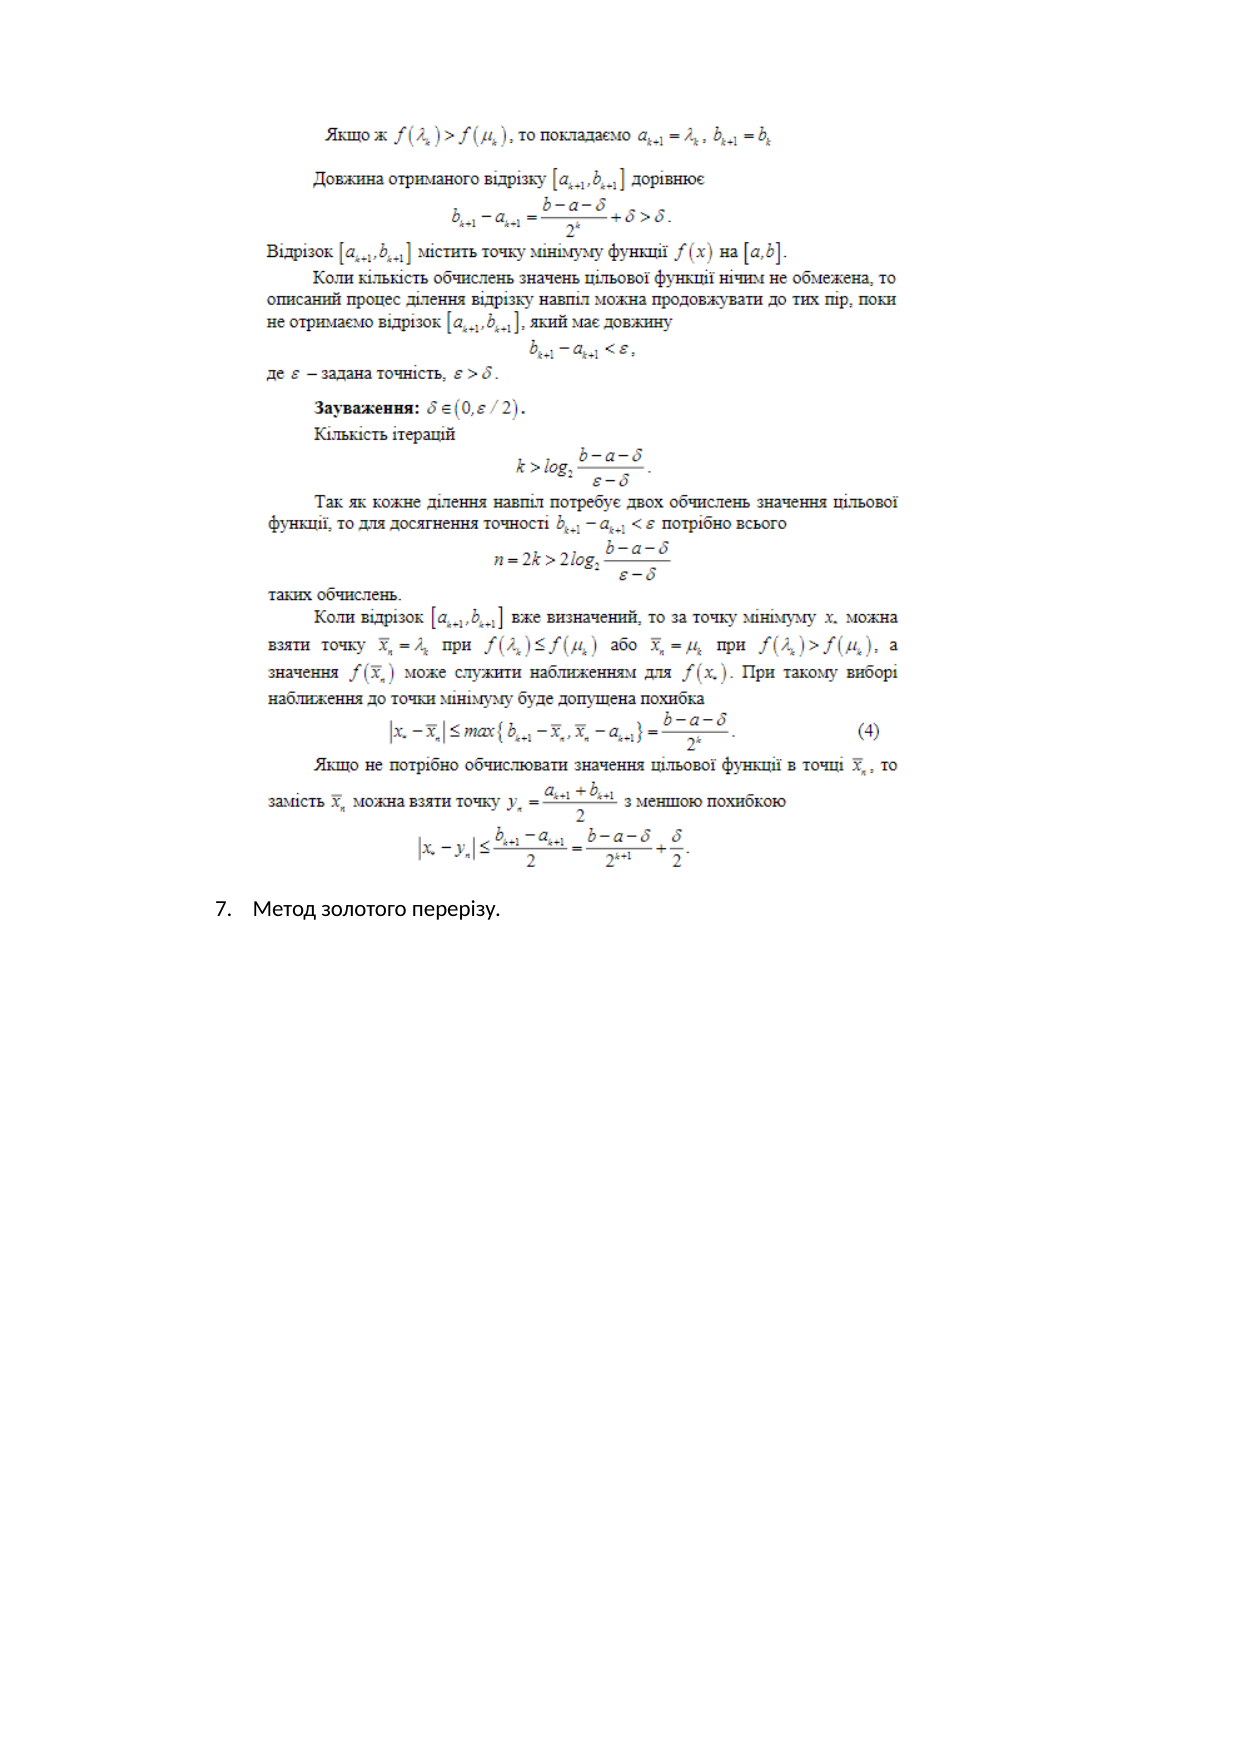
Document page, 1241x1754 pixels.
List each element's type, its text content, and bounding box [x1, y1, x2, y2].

picture [252, 118, 905, 394]
picture [252, 395, 919, 892]
list Метод золотого перерізу. [215, 894, 1152, 922]
